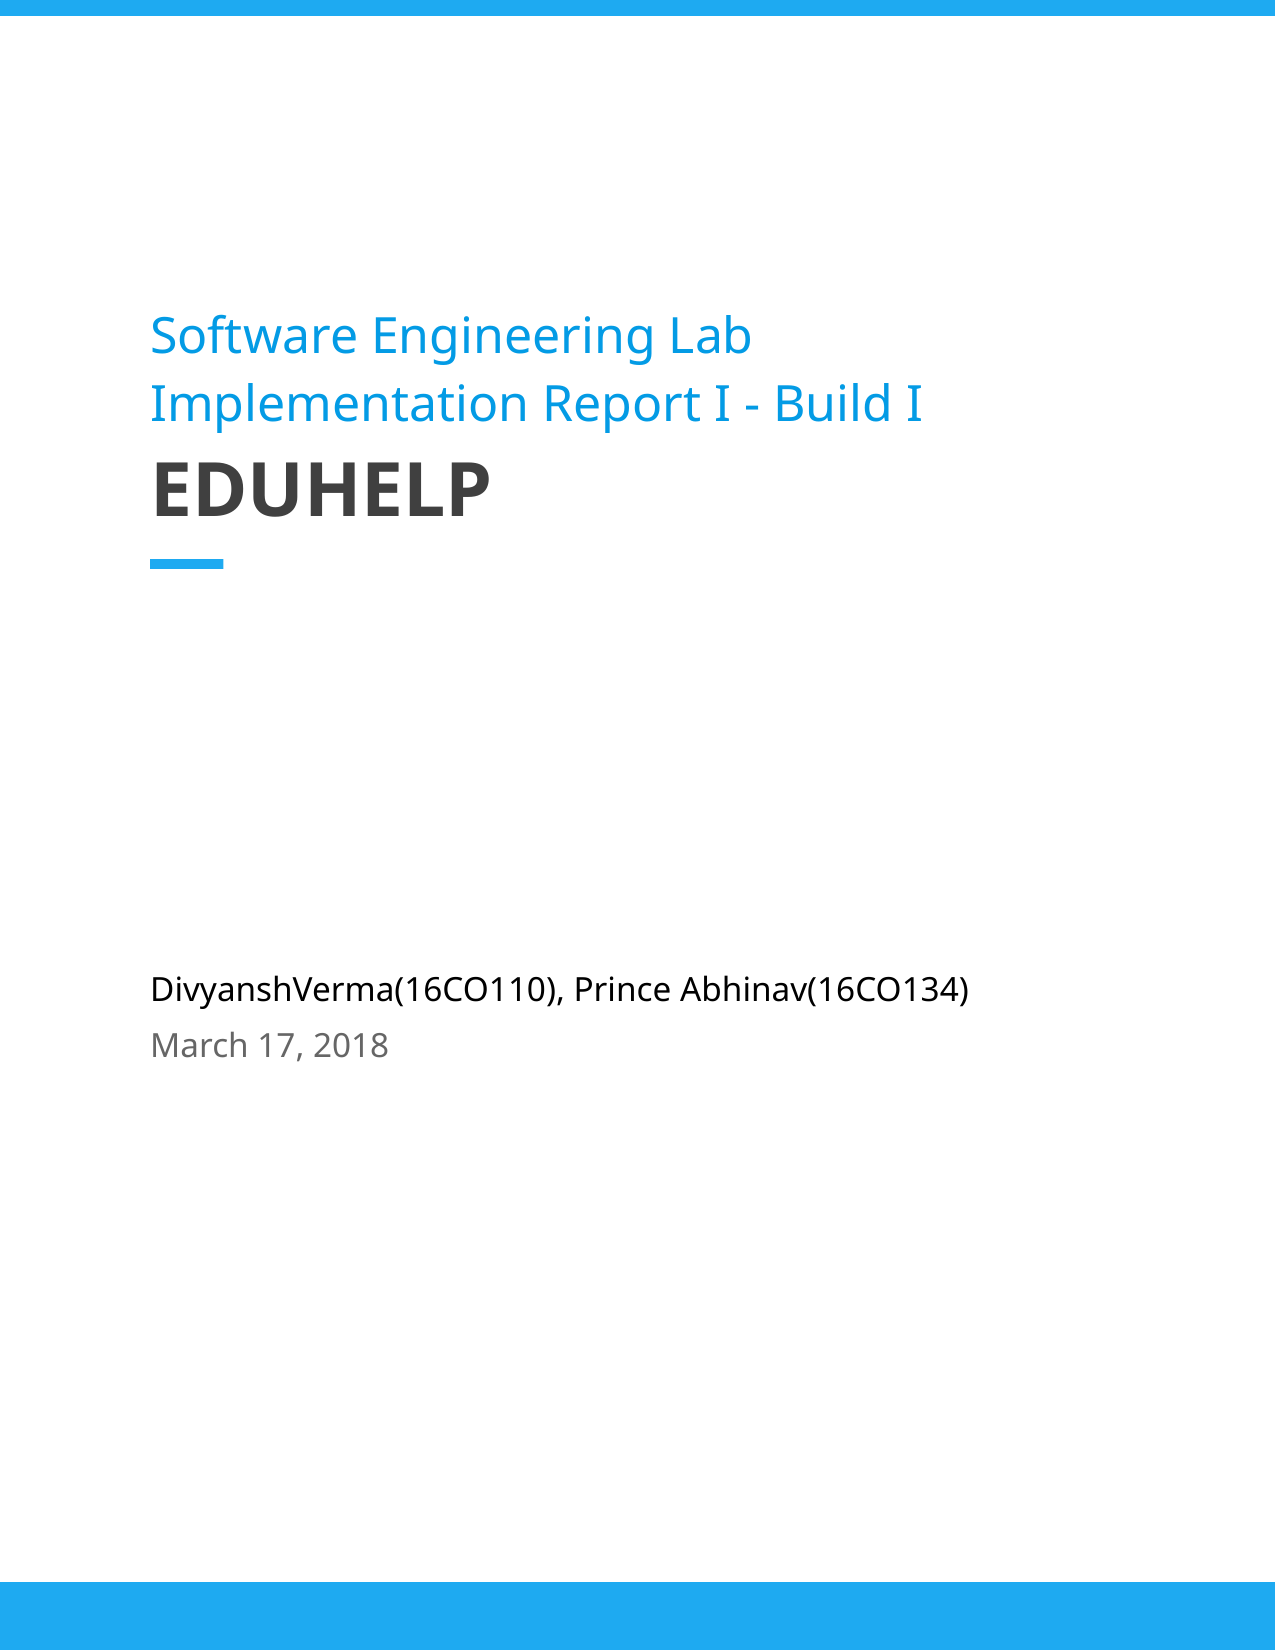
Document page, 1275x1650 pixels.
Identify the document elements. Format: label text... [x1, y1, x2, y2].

title Software Engineering Lab Implementation Report I - Build I EDUHELP [150, 300, 1125, 538]
picture [0, 0, 1275, 16]
picture [0, 1582, 1275, 1650]
text DivyanshVerma(16CO110), Prince Abhinav(16CO134) March 17, 2018 [150, 966, 1125, 1068]
picture [150, 559, 224, 569]
